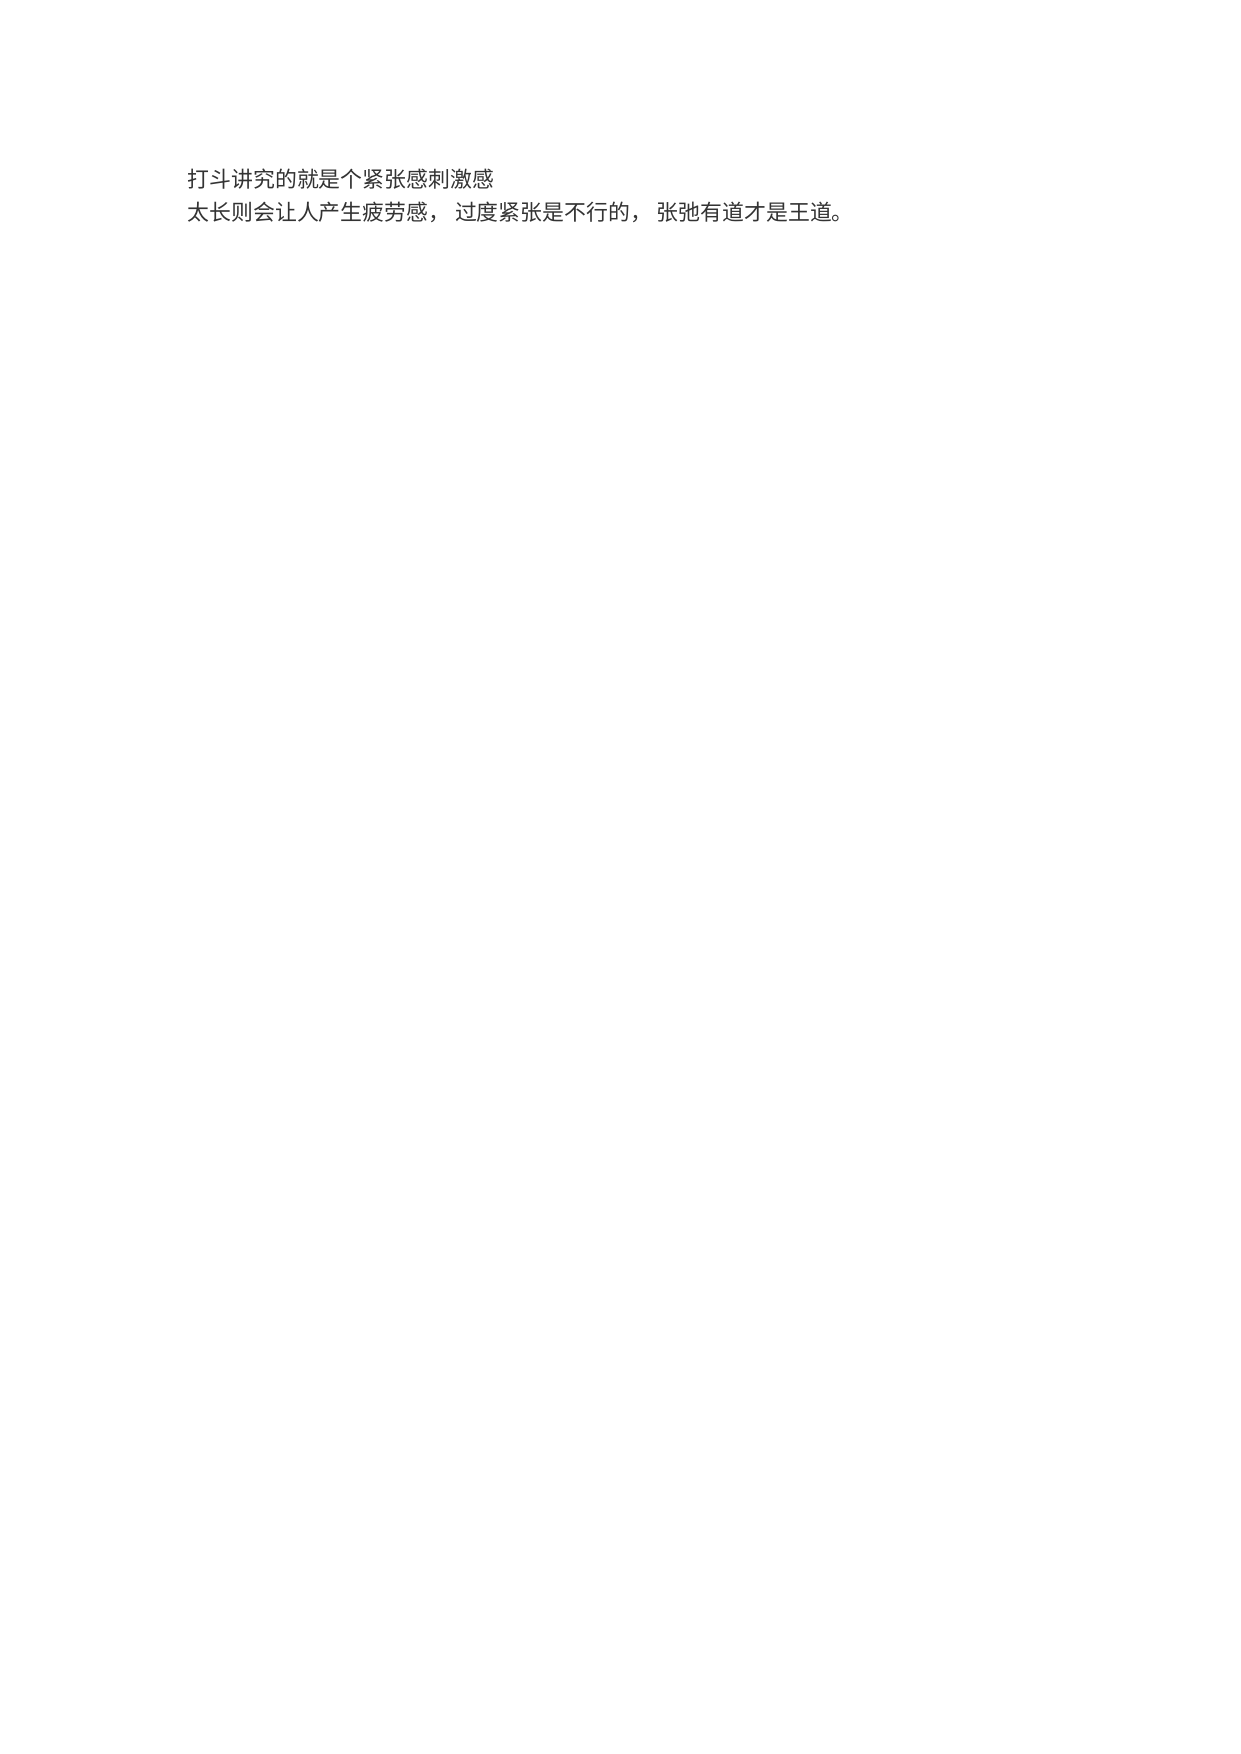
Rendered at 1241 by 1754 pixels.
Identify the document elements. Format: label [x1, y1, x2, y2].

text [187, 162, 1053, 227]
